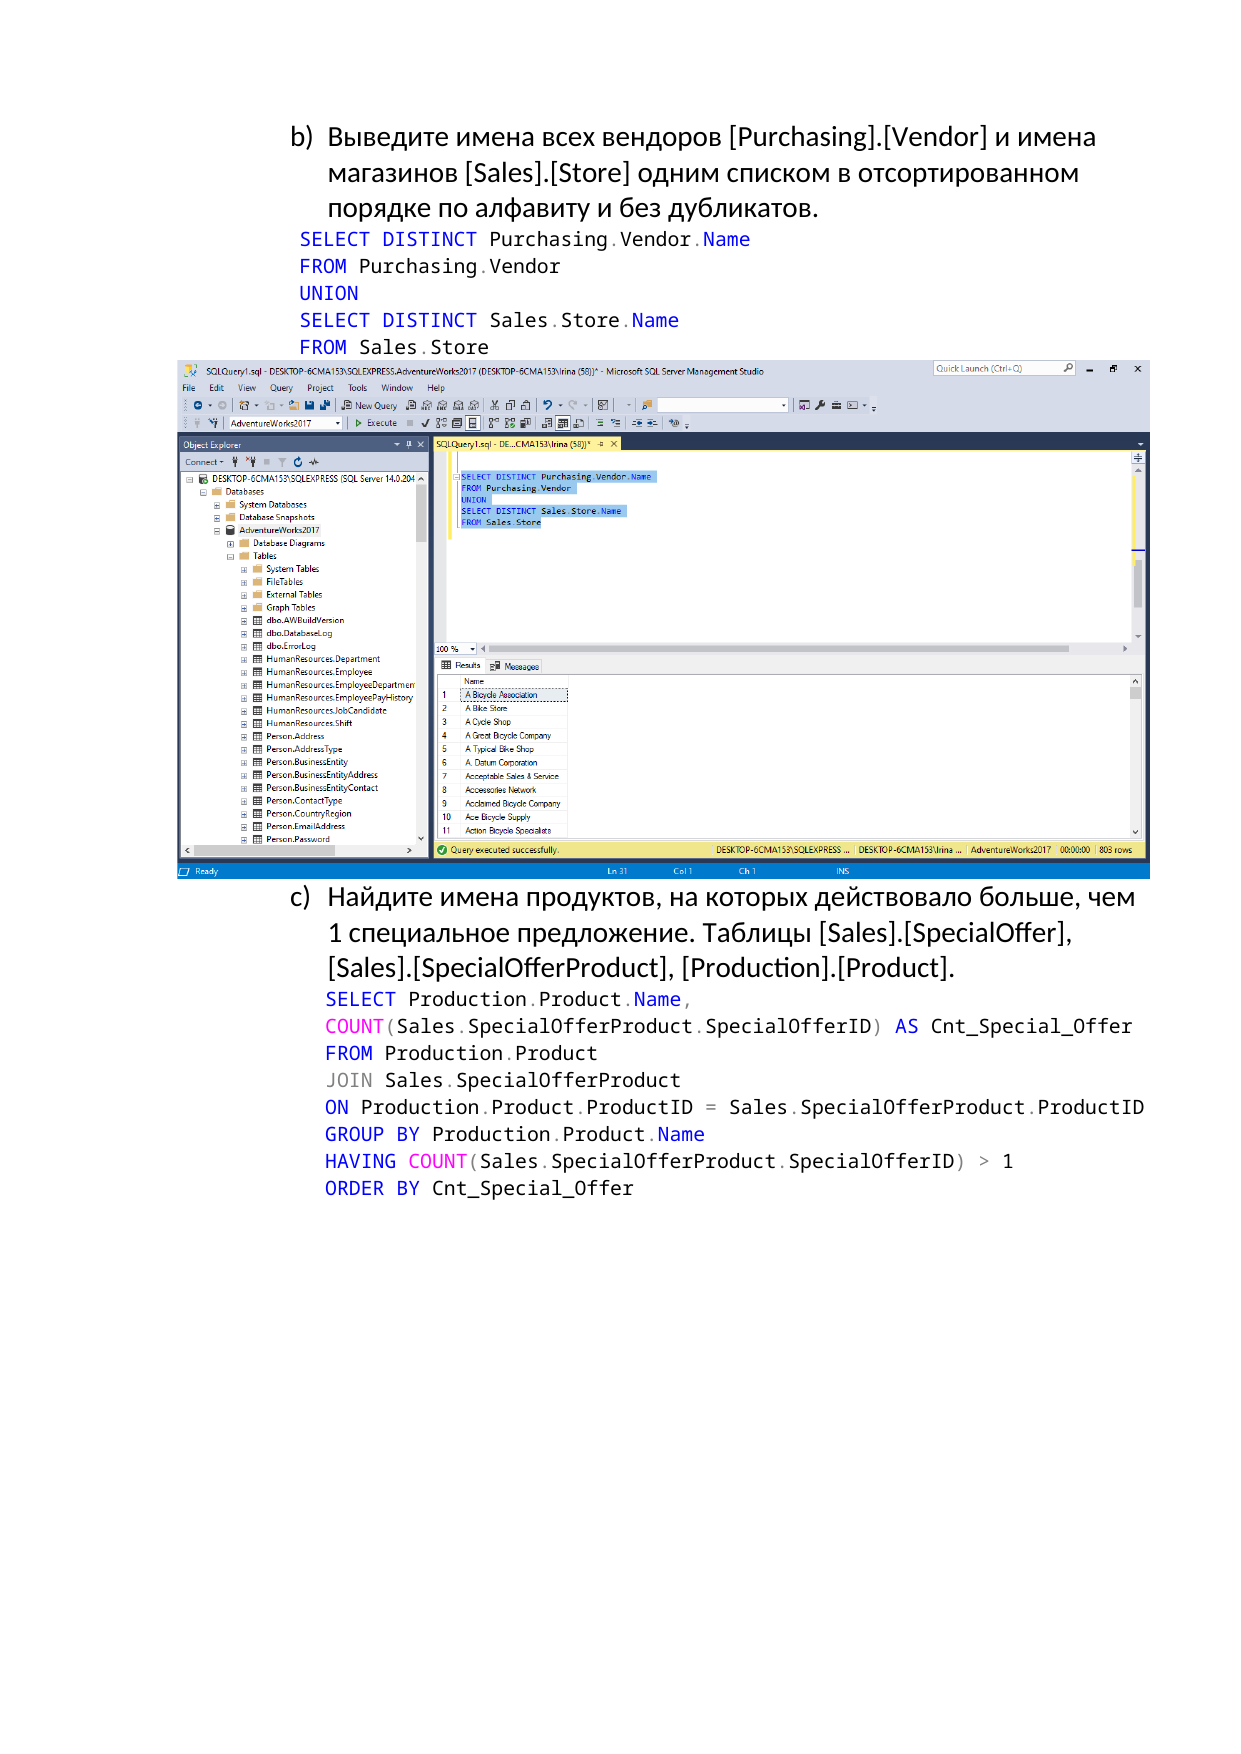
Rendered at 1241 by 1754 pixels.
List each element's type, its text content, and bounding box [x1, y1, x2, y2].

text ON Production.Product.ProductID = Sales.SpecialOfferProduct.ProductID [325, 1093, 1152, 1120]
text JOIN Sales.SpecialOfferProduct [325, 1066, 1152, 1093]
list [Sales].[SpecialOfferProduct], [Production].[Product]. [327, 949, 1152, 985]
text GROUP BY Production.Product.Name [325, 1120, 1152, 1147]
text HAVING COUNT(Sales.SpecialOfferProduct.SpecialOfferID) > 1 [325, 1147, 1152, 1174]
picture [177, 360, 1151, 879]
text FROM Production.Product [325, 1039, 1152, 1066]
list SELECT DISTINCT Sales.Store.Name [299, 306, 1152, 333]
list SELECT DISTINCT Purchasing.Vendor.Name [299, 225, 1152, 252]
text SELECT Production.Product.Name, COUNT(Sales.SpecialOfferProduct.SpecialOfferID) AS Cnt_Special_Offer [325, 985, 1152, 1039]
list FROM Sales.Store [299, 333, 1152, 360]
list ORDER BY Cnt_Special_Offer [325, 1174, 1152, 1201]
list Найдите имена продуктов, на которых действовало больше, чем 1 специальное предложение. Таблицы [Sales].[SpecialOffer], [290, 878, 1152, 949]
list FROM Purchasing.Vendor [299, 252, 1152, 279]
list Выведите имена всех вендоров [Purchasing].[Vendor] и имена магазинов [Sales].[Store] одним списком в отсортированном порядке по алфавиту и без дубликатов. [290, 118, 1152, 225]
list UNION [299, 279, 1152, 306]
